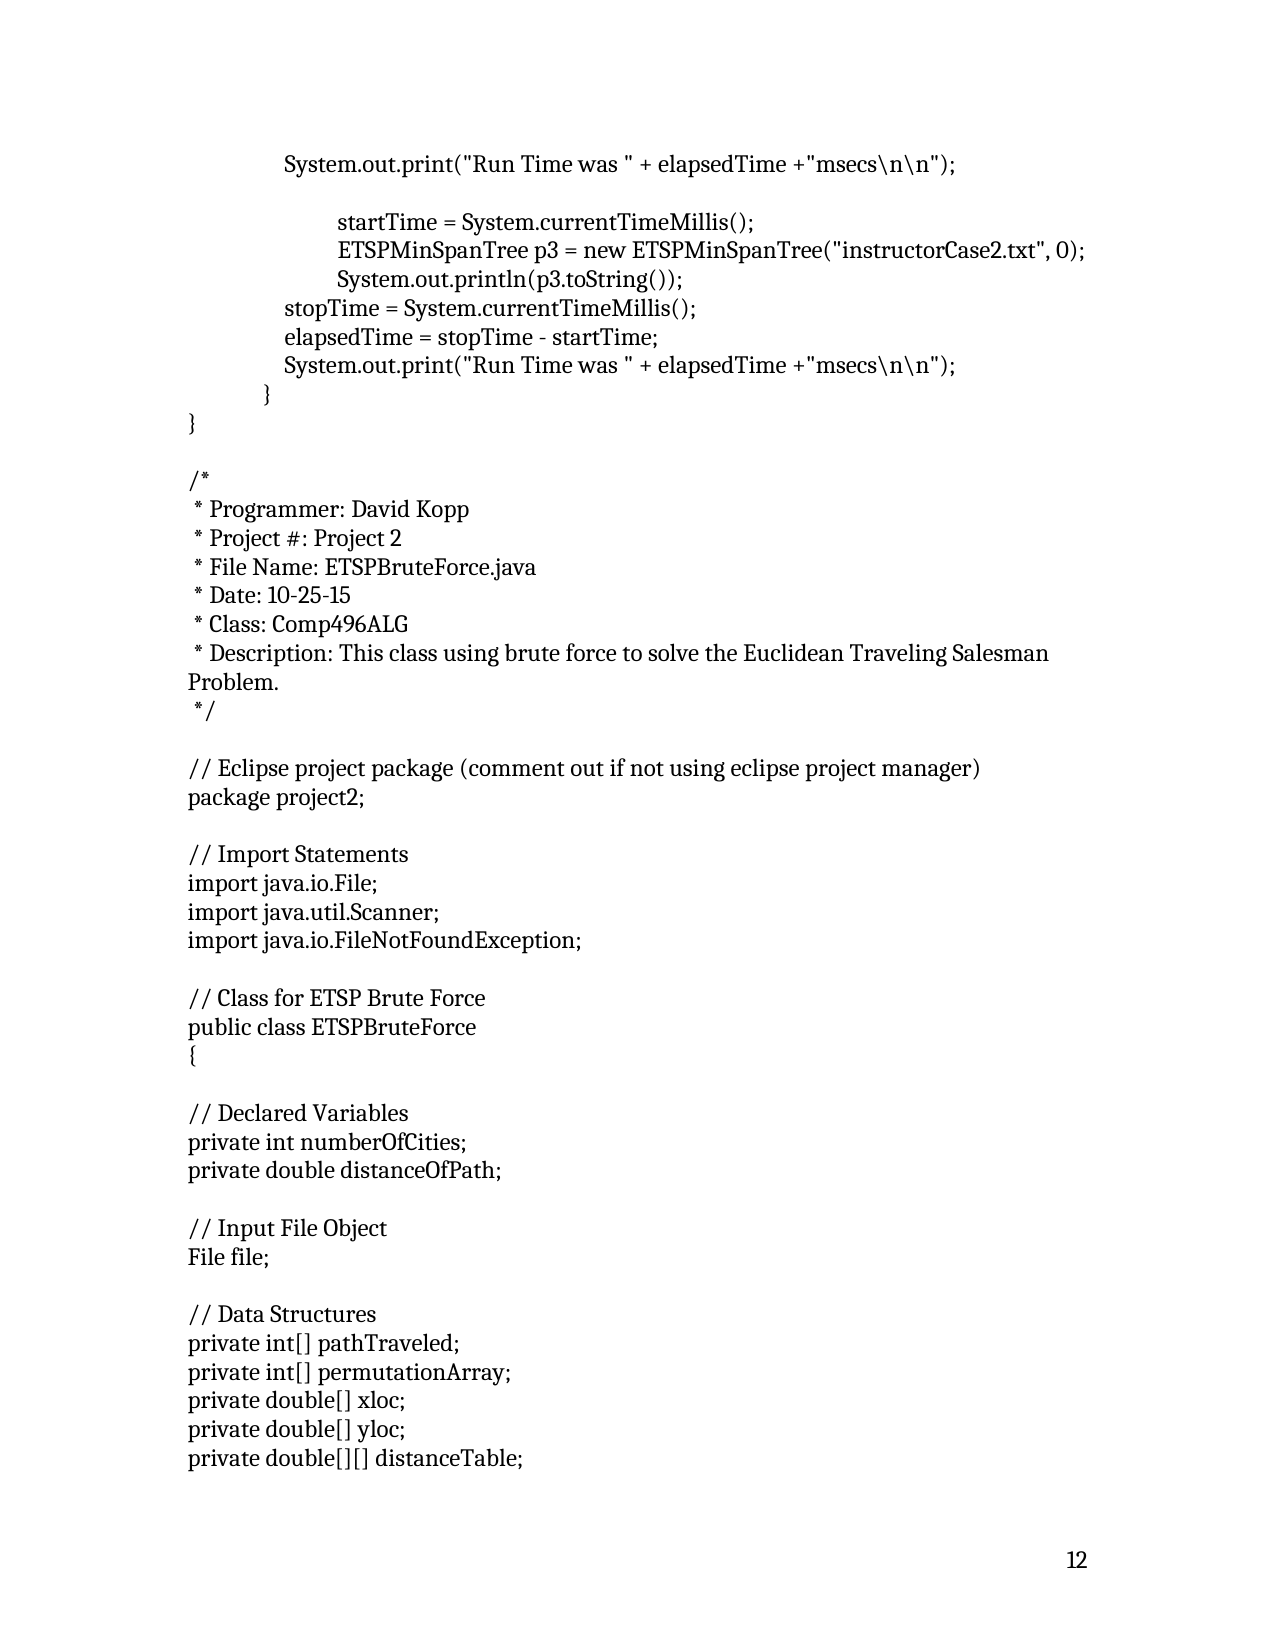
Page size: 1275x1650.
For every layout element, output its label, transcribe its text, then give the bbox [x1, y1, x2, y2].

text * Programmer: David Kopp [187, 495, 1087, 524]
text * File Name: ETSPBruteForce.java [187, 552, 1087, 581]
text package project2; [187, 782, 1087, 811]
text // Class for ETSP Brute Force [187, 984, 1087, 1012]
text */ [187, 696, 1087, 725]
text import java.io.FileNotFoundException; [187, 926, 1087, 955]
text // Declared Variables [187, 1099, 1087, 1127]
text elapsedTime = stopTime - startTime; [187, 322, 1087, 351]
text * Project #: Project 2 [187, 524, 1087, 552]
text public class ETSPBruteForce [187, 1012, 1087, 1041]
text // Eclipse project package (comment out if not using eclipse project manager) [187, 754, 1087, 782]
text System.out.print("Run Time was " + elapsedTime +"msecs\n\n"); [187, 150, 1087, 179]
text { [187, 1041, 1087, 1070]
text } [187, 380, 1087, 409]
text System.out.print("Run Time was " + elapsedTime +"msecs\n\n"); [187, 351, 1087, 380]
text private int[] permutationArray; [187, 1357, 1087, 1386]
text // Input File Object [187, 1214, 1087, 1242]
text private int numberOfCities; [187, 1127, 1087, 1156]
text private double[] yloc; [187, 1415, 1087, 1444]
text * Class: Comp496ALG [187, 610, 1087, 639]
text import java.util.Scanner; [187, 897, 1087, 926]
text private double distanceOfPath; [187, 1156, 1087, 1185]
text stopTime = System.currentTimeMillis(); [187, 294, 1087, 322]
text // Import Statements [187, 840, 1087, 869]
text * Description: This class using brute force to solve the Euclidean Traveling Salesman Problem. [187, 639, 1087, 696]
text * Date: 10-25-15 [187, 581, 1087, 610]
text /* [187, 466, 1087, 495]
text ETSPMinSpanTree p3 = new ETSPMinSpanTree("instructorCase2.txt", 0); [187, 236, 1087, 265]
text private double[] xloc; [187, 1386, 1087, 1415]
text private double[][] distanceTable; [187, 1444, 1087, 1472]
text private int[] pathTraveled; [187, 1329, 1087, 1357]
text File file; [187, 1242, 1087, 1271]
text System.out.println(p3.toString()); [187, 265, 1087, 294]
text import java.io.File; [187, 869, 1087, 897]
text // Data Structures [187, 1300, 1087, 1329]
text startTime = System.currentTimeMillis(); [187, 207, 1087, 236]
text } [187, 409, 1087, 437]
